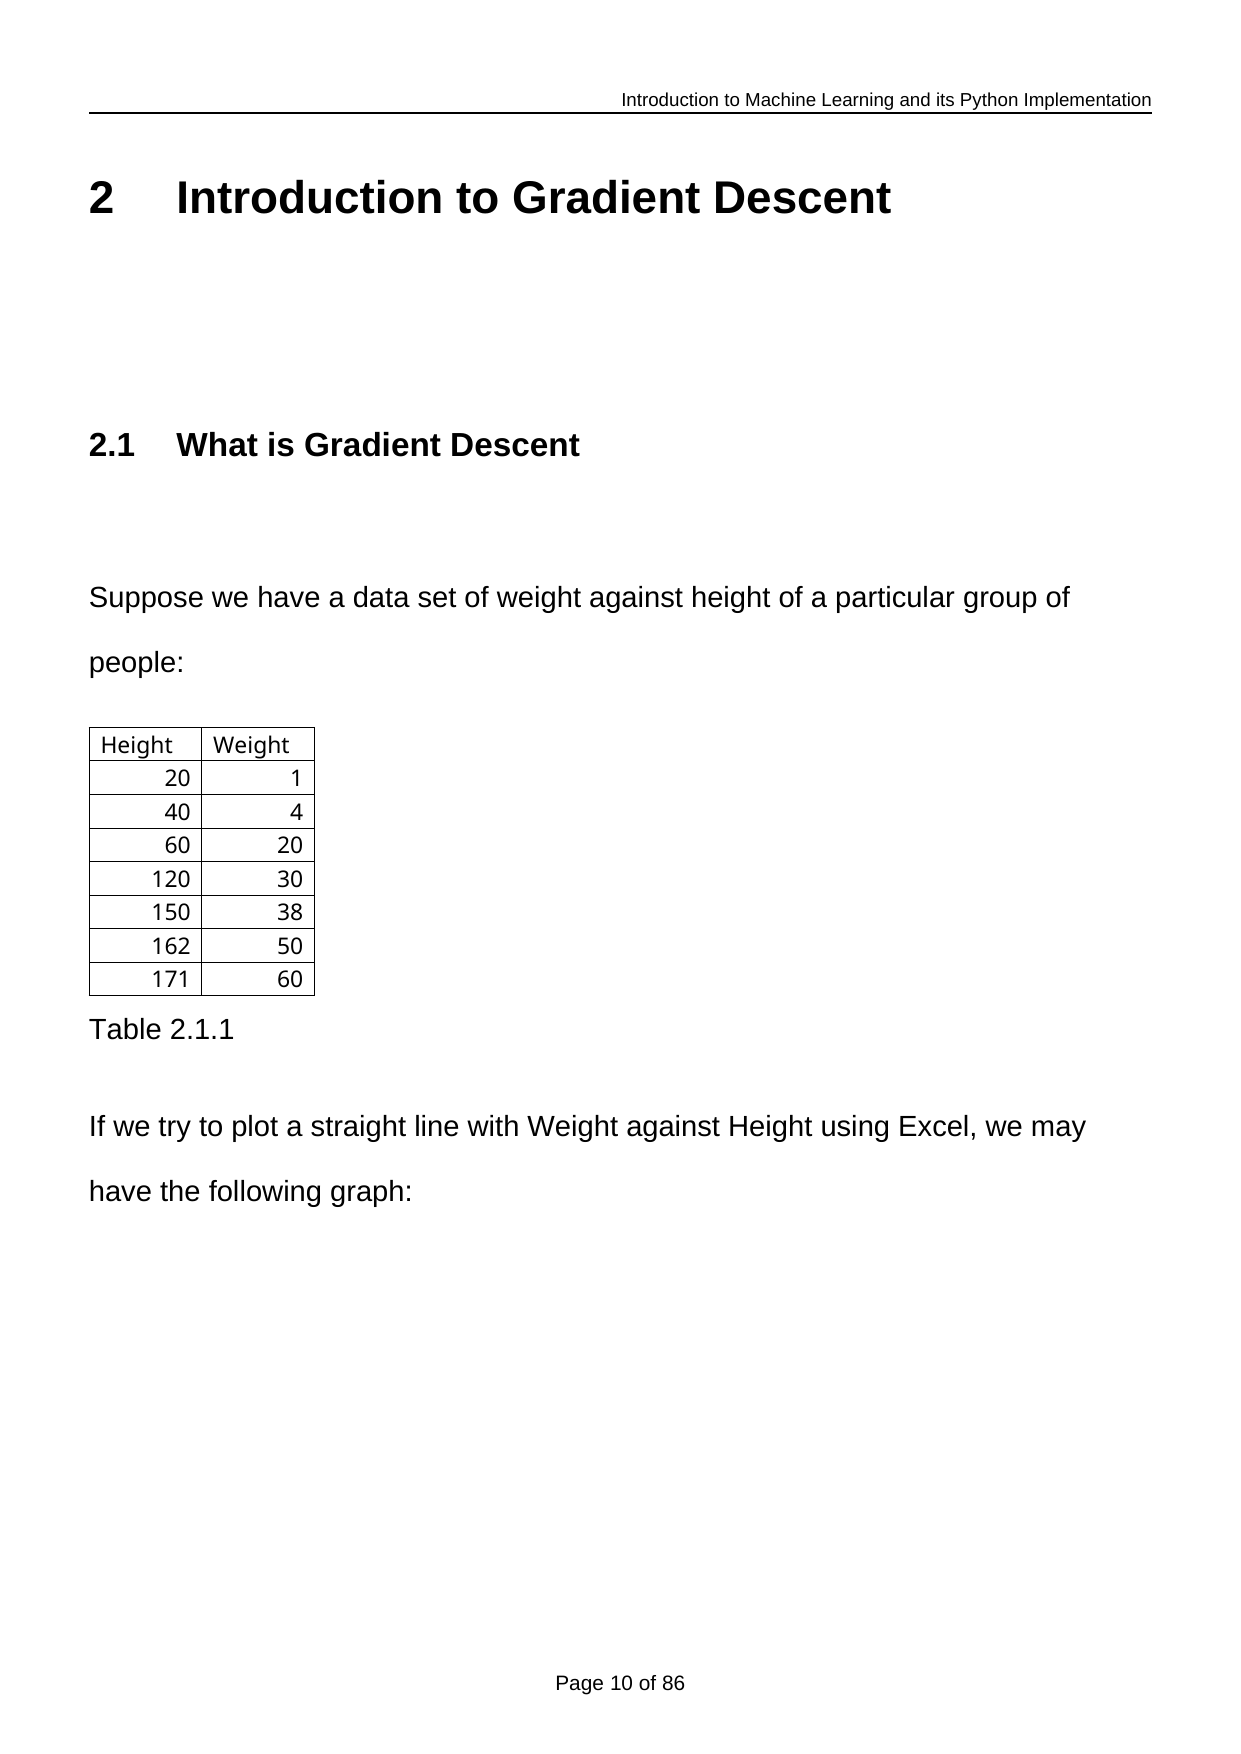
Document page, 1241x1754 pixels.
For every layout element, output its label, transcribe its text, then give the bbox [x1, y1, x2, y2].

text Table 2.1.1 [89, 996, 1152, 1061]
text Suppose we have a data set of weight against height of a particular group of people: [89, 564, 1152, 694]
table_cell 40 [90, 795, 201, 827]
text If we try to plot a straight line with Weight against Height using Excel, we may have the following graph: [89, 1094, 1152, 1224]
subtitle 2 Introduction to Gradient Descent [89, 165, 1152, 230]
table_cell 171 [90, 963, 201, 995]
table_cell 4 [202, 795, 314, 827]
table_cell 120 [90, 862, 201, 894]
table_cell 162 [90, 929, 201, 962]
table_cell 60 [202, 963, 314, 995]
table_header Weight [202, 728, 314, 760]
table_cell 20 [90, 761, 201, 794]
table_cell 20 [202, 829, 314, 861]
table_cell 1 [202, 761, 314, 794]
subtitle 2.1 What is Gradient Descent [89, 412, 1152, 477]
table_header Height [90, 728, 201, 760]
table_cell 60 [90, 829, 201, 861]
table_cell 50 [202, 929, 314, 962]
table_cell 150 [90, 896, 201, 928]
table_cell 30 [202, 862, 314, 894]
table_cell 38 [202, 896, 314, 928]
